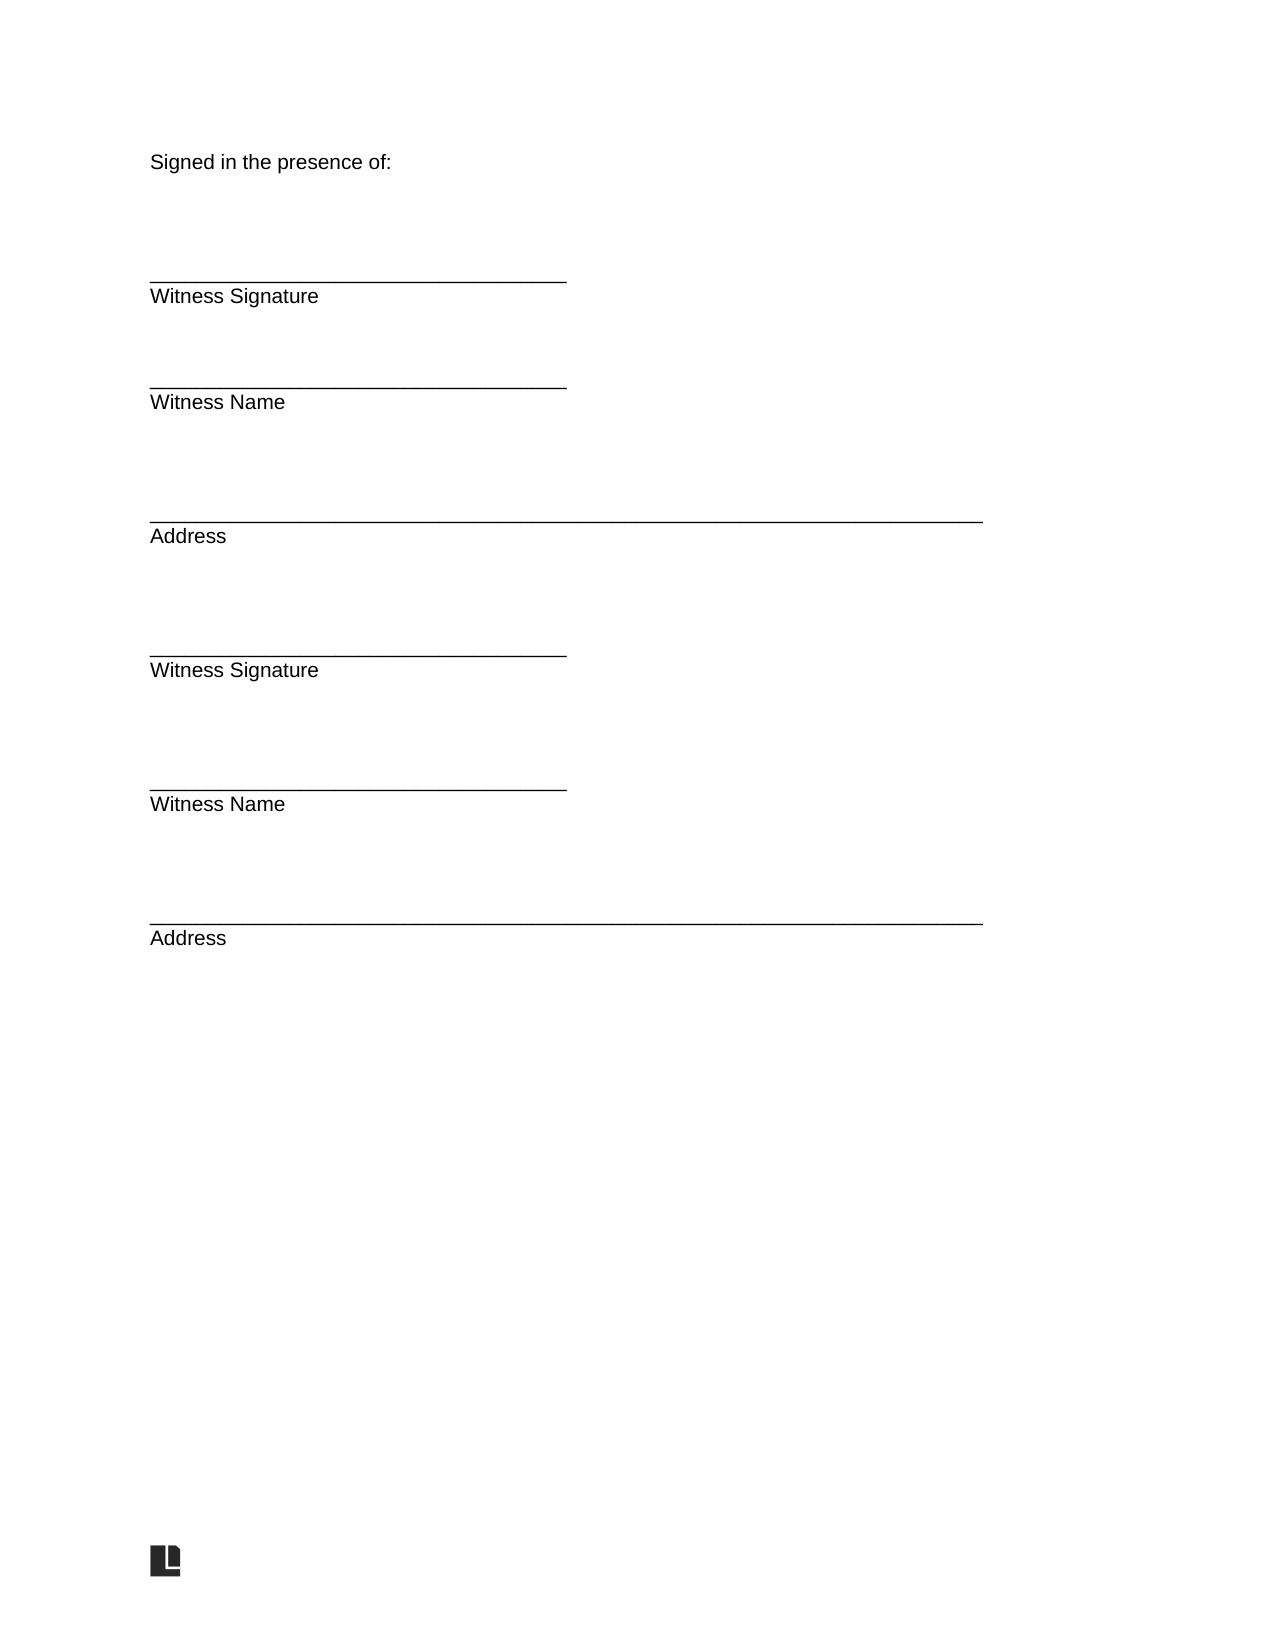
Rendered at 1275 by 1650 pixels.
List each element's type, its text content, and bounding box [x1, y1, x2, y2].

text Address [150, 524, 1125, 548]
text ____________________________________ Witness Name [150, 366, 1125, 413]
text ________________________________________________________________________ [150, 500, 1125, 524]
text Signed in the presence of: [150, 150, 1125, 174]
text Address [150, 926, 1125, 950]
text ________________________________________________________________________ [150, 902, 1125, 926]
text ____________________________________ Witness Signature [150, 260, 1125, 308]
text ____________________________________ Witness Signature [150, 634, 1125, 682]
text ____________________________________ Witness Name [150, 768, 1125, 816]
picture [150, 1545, 181, 1577]
